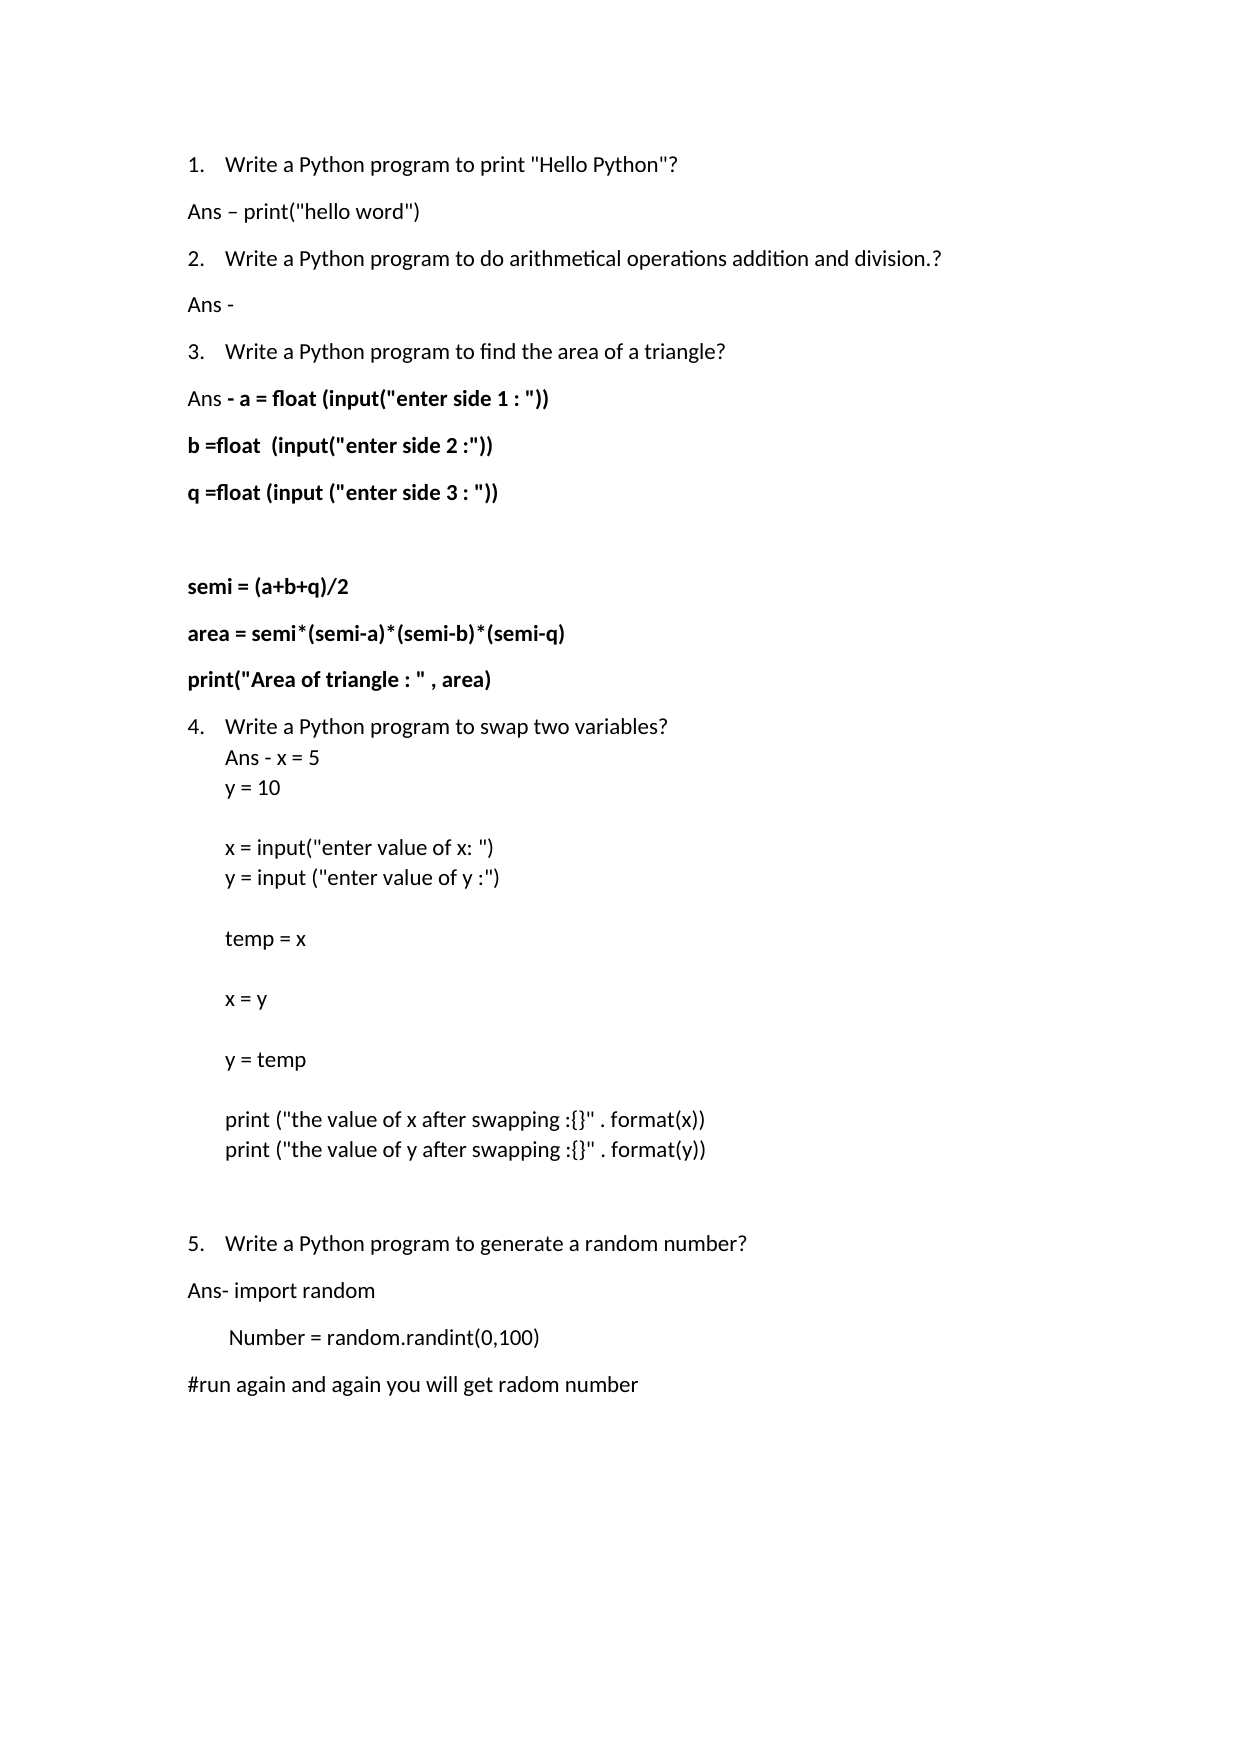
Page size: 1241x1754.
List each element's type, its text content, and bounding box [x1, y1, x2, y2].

list Write a Python program to swap two variables? [187, 712, 1090, 741]
list Write a Python program to find the area of a triangle? [187, 337, 1090, 366]
list y = input ("enter value of y :") [225, 863, 1090, 892]
list print ("the value of x after swapping :{}" . format(x)) [225, 1105, 1090, 1133]
list Write a Python program to do arithmetical operations addition and division.? [187, 244, 1090, 272]
text Ans - [187, 291, 1090, 319]
text Ans – print("hello word") [187, 197, 1090, 225]
list Write a Python program to generate a random number? [187, 1229, 1090, 1257]
text Number = random.randint(0,100) [187, 1323, 1090, 1351]
list Write a Python program to print "Hello Python"? [187, 150, 1090, 178]
text print("Area of triangle : " , area) [187, 666, 1090, 694]
text q =float (input ("enter side 3 : ")) [187, 478, 1090, 506]
text Ans - a = float (input("enter side 1 : ")) [187, 384, 1090, 412]
list temp = x [225, 924, 1090, 952]
text #run again and again you will get radom number [187, 1370, 1090, 1398]
text b =float (input("enter side 2 :")) [187, 431, 1090, 459]
list y = 10 [225, 773, 1090, 801]
text semi = (a+b+q)/2 [187, 572, 1090, 600]
text Ans- import random [187, 1276, 1090, 1304]
list Ans - x = 5 [225, 743, 1090, 771]
list x = input("enter value of x: ") [225, 833, 1090, 861]
list x = y [225, 984, 1090, 1012]
list y = temp [225, 1045, 1090, 1073]
text area = semi*(semi-a)*(semi-b)*(semi-q) [187, 619, 1090, 647]
list print ("the value of y after swapping :{}" . format(y)) [225, 1135, 1090, 1163]
